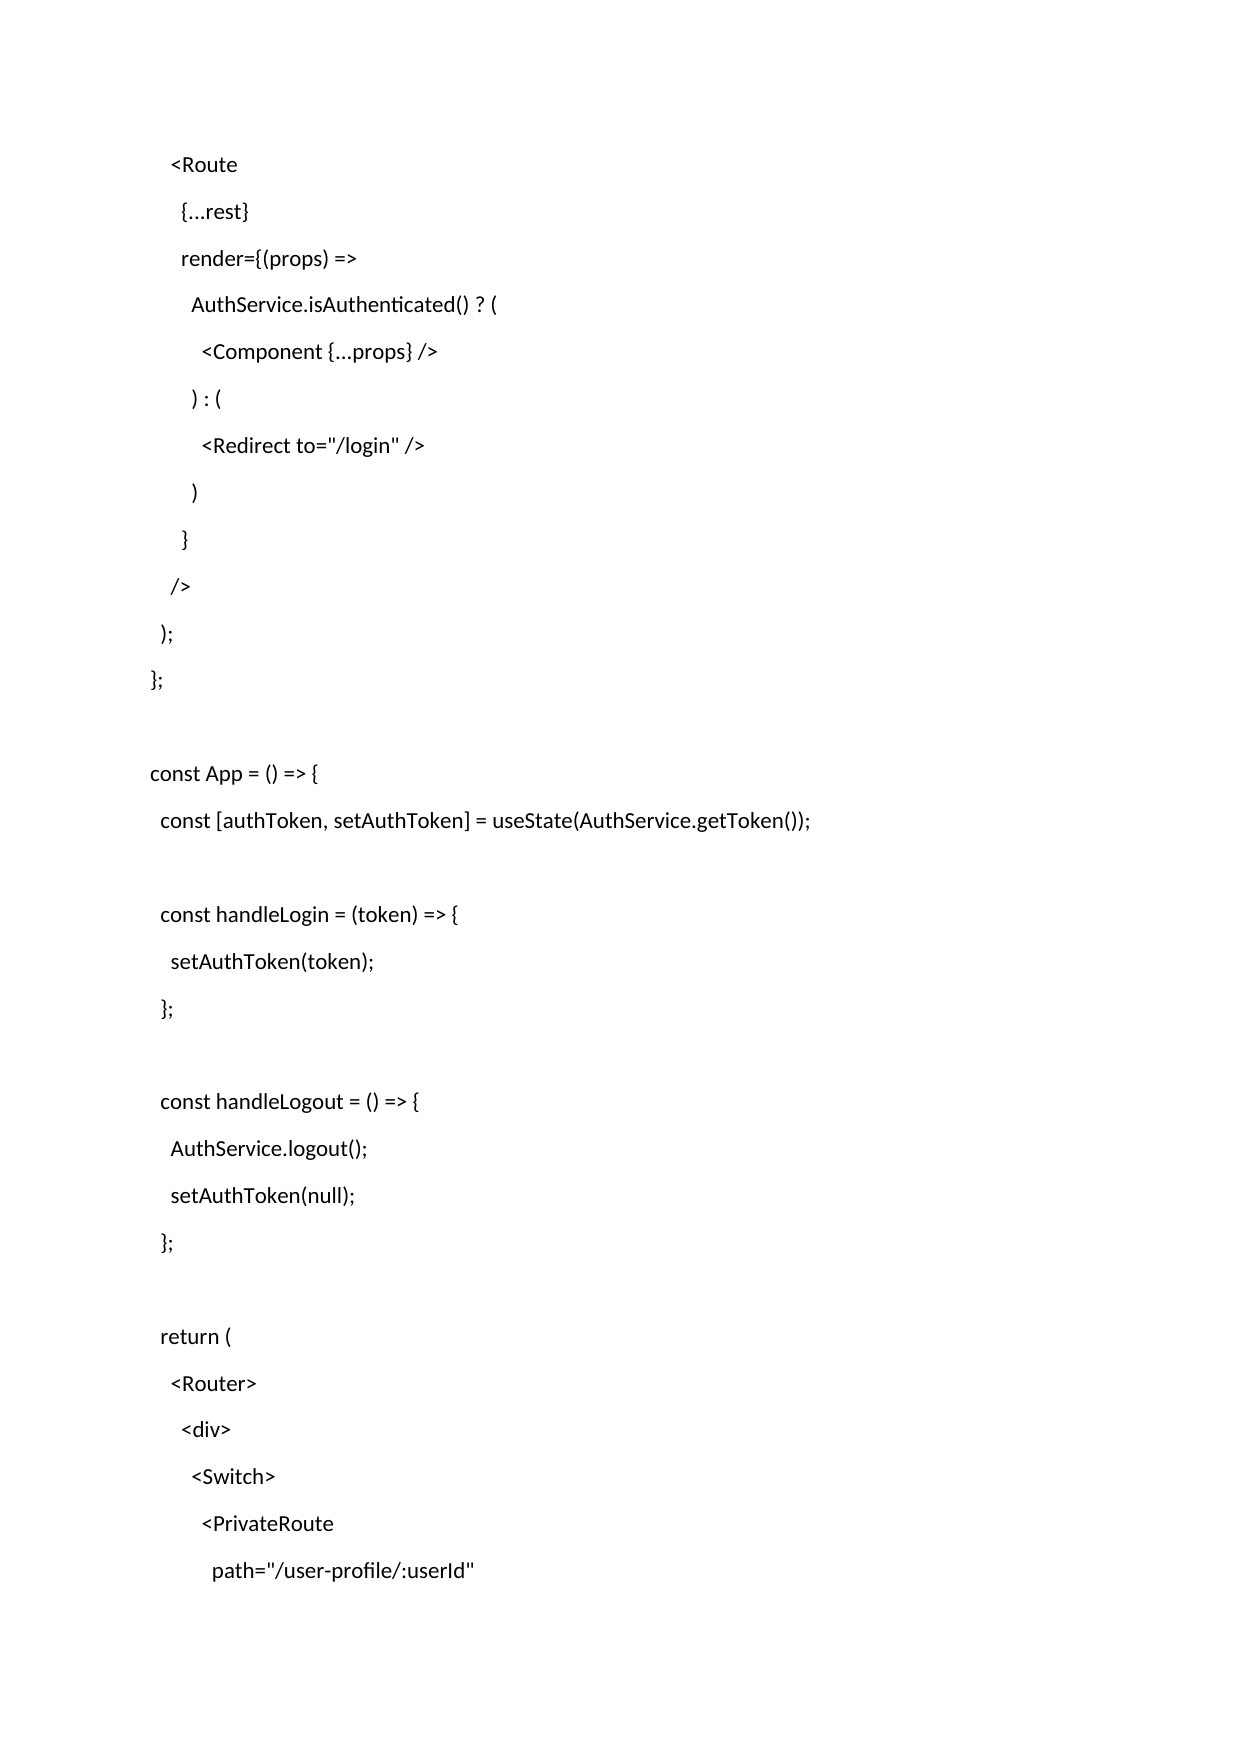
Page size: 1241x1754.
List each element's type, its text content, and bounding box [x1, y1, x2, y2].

text <Router> [150, 1369, 1090, 1397]
text /> [150, 572, 1090, 600]
text setAuthToken(token); [150, 947, 1090, 975]
text }; [150, 666, 1090, 694]
text <PrivateRoute [150, 1509, 1090, 1537]
text ) [150, 478, 1090, 506]
text <div> [150, 1416, 1090, 1444]
text render={(props) => [150, 244, 1090, 272]
text AuthService.isAuthenticated() ? ( [150, 291, 1090, 319]
text }; [150, 1228, 1090, 1256]
text ) : ( [150, 384, 1090, 412]
text setAuthToken(null); [150, 1181, 1090, 1209]
text {...rest} [150, 197, 1090, 225]
text <Component {...props} /> [150, 337, 1090, 366]
text const App = () => { [150, 759, 1090, 787]
text <Redirect to="/login" /> [150, 431, 1090, 459]
text <Route [150, 150, 1090, 178]
text const handleLogin = (token) => { [150, 900, 1090, 928]
text }; [150, 994, 1090, 1022]
text return ( [150, 1322, 1090, 1350]
text } [150, 525, 1090, 553]
text path="/user-profile/:userId" [150, 1556, 1090, 1584]
text <Switch> [150, 1462, 1090, 1491]
text ); [150, 619, 1090, 647]
text const handleLogout = () => { [150, 1087, 1090, 1116]
text AuthService.logout(); [150, 1134, 1090, 1162]
text const [authToken, setAuthToken] = useState(AuthService.getToken()); [150, 806, 1090, 834]
